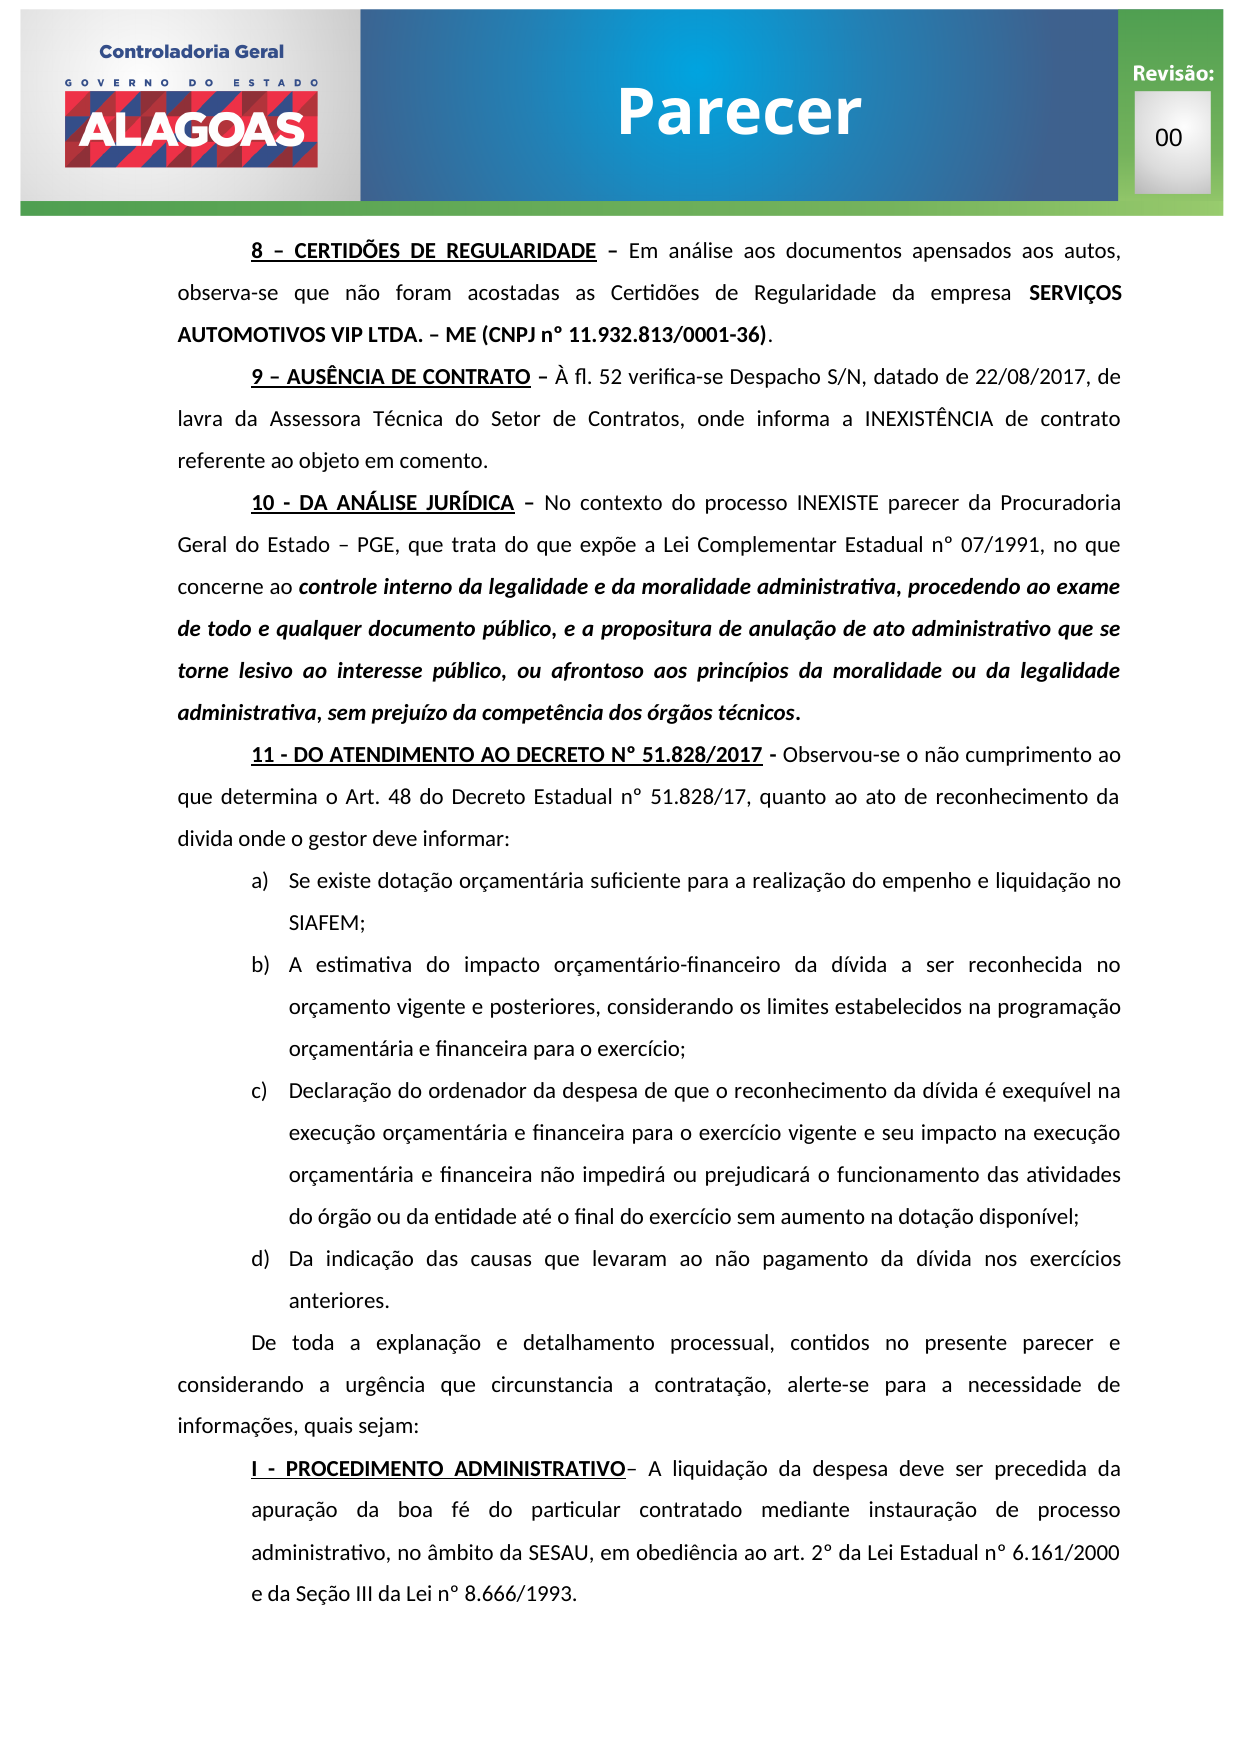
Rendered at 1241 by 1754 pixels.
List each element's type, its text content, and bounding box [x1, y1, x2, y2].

list Se existe dotação orçamentária suficiente para a realização do empenho e liquidação no SIAFEM; [251, 866, 1122, 936]
text 9 – AUSÊNCIA DE CONTRATO – À fl. 52 verifica-se Despacho S/N, datado de 22/08/2017, de lavra da Assessora Técnica do Setor de Contratos, onde informa a INEXISTÊNCIA de contrato referente ao objeto em comento. [177, 362, 1122, 474]
list Da indicação das causas que levaram ao não pagamento da dívida nos exercícios anteriores. [251, 1244, 1122, 1314]
text 8 – CERTIDÕES DE REGULARIDADE – Em análise aos documentos apensados aos autos, observa-se que não foram acostadas as Certidões de Regularidade da empresa SERVIÇOS AUTOMOTIVOS VIP LTDA. – ME (CNPJ nº 11.932.813/0001-36). [177, 236, 1122, 348]
picture [20, 9, 1224, 216]
text I - PROCEDIMENTO ADMINISTRATIVO– A liquidação da despesa deve ser precedida da apuração da boa fé do particular contratado mediante instauração de processo administrativo, no âmbito da SESAU, em obediência ao art. 2º da Lei Estadual nº 6.161/2000 e da Seção III da Lei nº 8.666/1993. [251, 1454, 1122, 1608]
text 11 - DO ATENDIMENTO AO DECRETO Nº 51.828/2017 - Observou-se o não cumprimento ao que determina o Art. 48 do Decreto Estadual nº 51.828/17, quanto ao ato de reconhecimento da divida onde o gestor deve informar: [177, 740, 1122, 852]
list Declaração do ordenador da despesa de que o reconhecimento da dívida é exequível na execução orçamentária e financeira para o exercício vigente e seu impacto na execução orçamentária e financeira não impedirá ou prejudicará o funcionamento das atividades do órgão ou da entidade até o final do exercício sem aumento na dotação disponível; [251, 1076, 1122, 1230]
text 10 - DA ANÁLISE JURÍDICA – No contexto do processo INEXISTE parecer da Procuradoria Geral do Estado – PGE, que trata do que expõe a Lei Complementar Estadual nº 07/1991, no que concerne ao controle interno da legalidade e da moralidade administrativa, procedendo ao exame de todo e qualquer documento público, e a propositura de anulação de ato administrativo que se torne lesivo ao interesse público, ou afrontoso aos princípios da moralidade ou da legalidade administrativa, sem prejuízo da competência dos órgãos técnicos. [177, 488, 1122, 726]
list A estimativa do impacto orçamentário-financeiro da dívida a ser reconhecida no orçamento vigente e posteriores, considerando os limites estabelecidos na programação orçamentária e financeira para o exercício; [251, 950, 1122, 1062]
text De toda a explanação e detalhamento processual, contidos no presente parecer e considerando a urgência que circunstancia a contratação, alerte-se para a necessidade de informações, quais sejam: [177, 1328, 1122, 1440]
